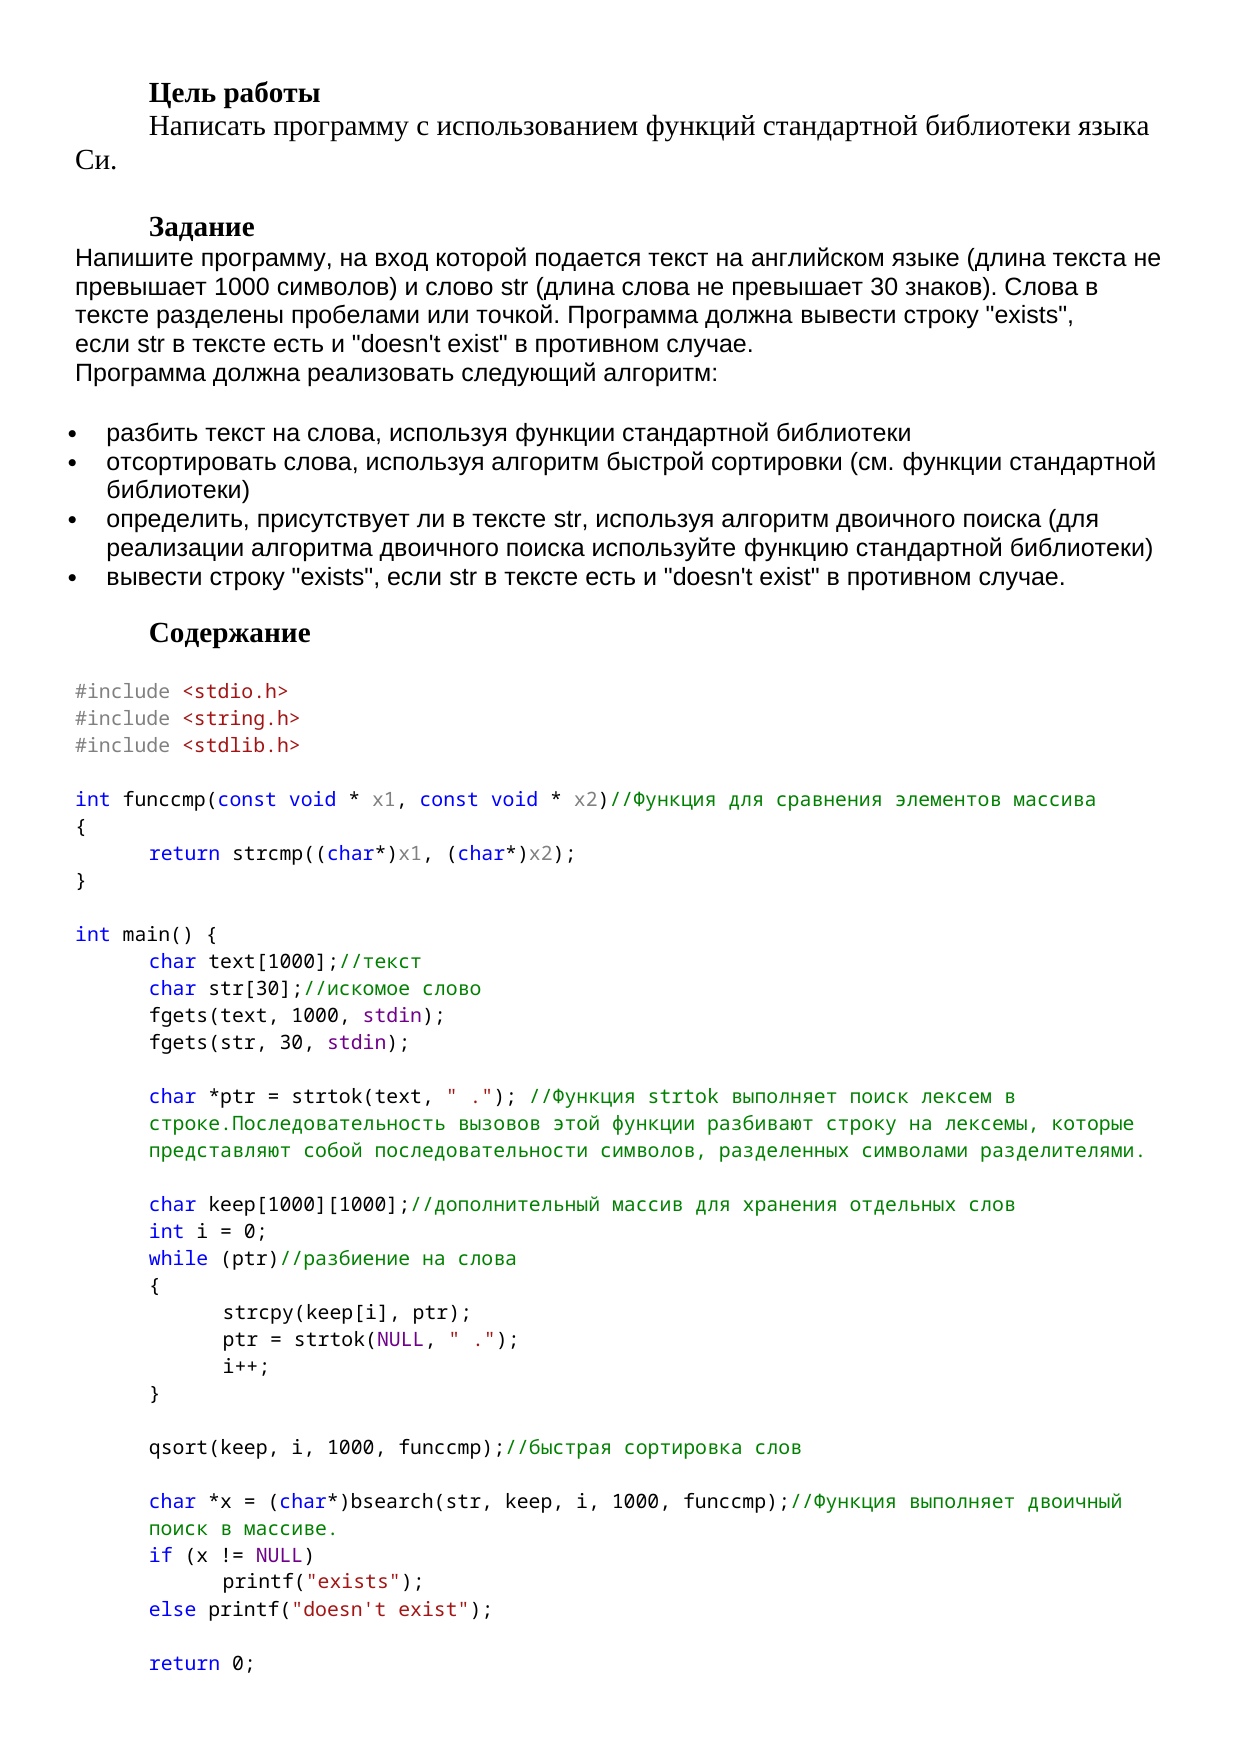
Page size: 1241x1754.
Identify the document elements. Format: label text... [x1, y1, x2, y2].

text return strcmp((char*)x1, (char*)x2); [75, 839, 1165, 866]
list отсортировать слова, используя алгоритм быстрой сортировки (см. функции стандартной библиотеки) [69, 446, 1165, 504]
list определить, присутствует ли в тексте str, используя алгоритм двоичного поиска (для реализации алгоритма двоичного поиска используйте функцию стандартной библиотеки) [69, 504, 1165, 561]
text Напишите программу, на вход которой подается текст на английском языке (длина текста не превышает 1000 символов) и слово str (длина слова не превышает 30 знаков). Слова в тексте разделены пробелами или точкой. Программа должна вывести строку "exists", если str в тексте есть и "doesn't exist" в противном случае. [75, 243, 1165, 358]
text { [75, 1271, 1165, 1298]
text #include <stdio.h> [75, 677, 1165, 704]
text } [75, 1379, 1165, 1406]
text char keep[1000][1000];//дополнительный массив для хранения отдельных слов [75, 1190, 1165, 1217]
subtitle Цель работы [149, 75, 1165, 108]
text char *x = (char*)bsearch(str, keep, i, 1000, funccmp);//Функция выполняет двоичный поиск в массиве. [148, 1487, 1165, 1541]
text while (ptr)//разбиение на слова [75, 1244, 1165, 1271]
text int main() { [75, 920, 1165, 947]
text char *ptr = strtok(text, " ."); //Функция strtok выполняет поиск лексем в строке.Последовательность вызовов этой функции разбивают строку на лексемы, которые представляют собой последовательности символов, разделенных символами разделителями. [149, 1082, 1165, 1163]
text char str[30];//искомое слово [75, 974, 1165, 1001]
list разбить текст на слова, используя функции стандартной библиотеки [69, 418, 1165, 446]
text Программа должна реализовать следующий алгоритм: [75, 358, 1165, 386]
list вывести строку "exists", если str в тексте есть и "doesn't exist" в противном случае. [69, 561, 1165, 590]
text char text[1000];//текст [75, 947, 1165, 974]
text fgets(text, 1000, stdin); [75, 1001, 1165, 1028]
text return 0; [75, 1649, 1165, 1676]
text fgets(str, 30, stdin); [75, 1028, 1165, 1055]
subtitle Содержание [75, 615, 1165, 649]
text Написать программу с использованием функций стандартной библиотеки языка Си. [75, 108, 1165, 176]
subtitle Задание [149, 209, 1165, 243]
text qsort(keep, i, 1000, funccmp);//быстрая сортировка слов [75, 1433, 1165, 1460]
text i++; [75, 1352, 1165, 1379]
text strcpy(keep[i], ptr); [75, 1298, 1165, 1325]
text #include <string.h> [75, 704, 1165, 731]
text int i = 0; [75, 1217, 1165, 1244]
text else printf("doesn't exist"); [75, 1595, 1165, 1622]
text #include <stdlib.h> [75, 731, 1165, 758]
text { [75, 812, 1165, 839]
text printf("exists"); [75, 1568, 1165, 1595]
text ptr = strtok(NULL, " ."); [75, 1325, 1165, 1352]
text if (x != NULL) [75, 1541, 1165, 1568]
text } [75, 866, 1165, 893]
text int funccmp(const void * x1, const void * x2)//Функция для сравнения элементов массива [75, 785, 1165, 812]
